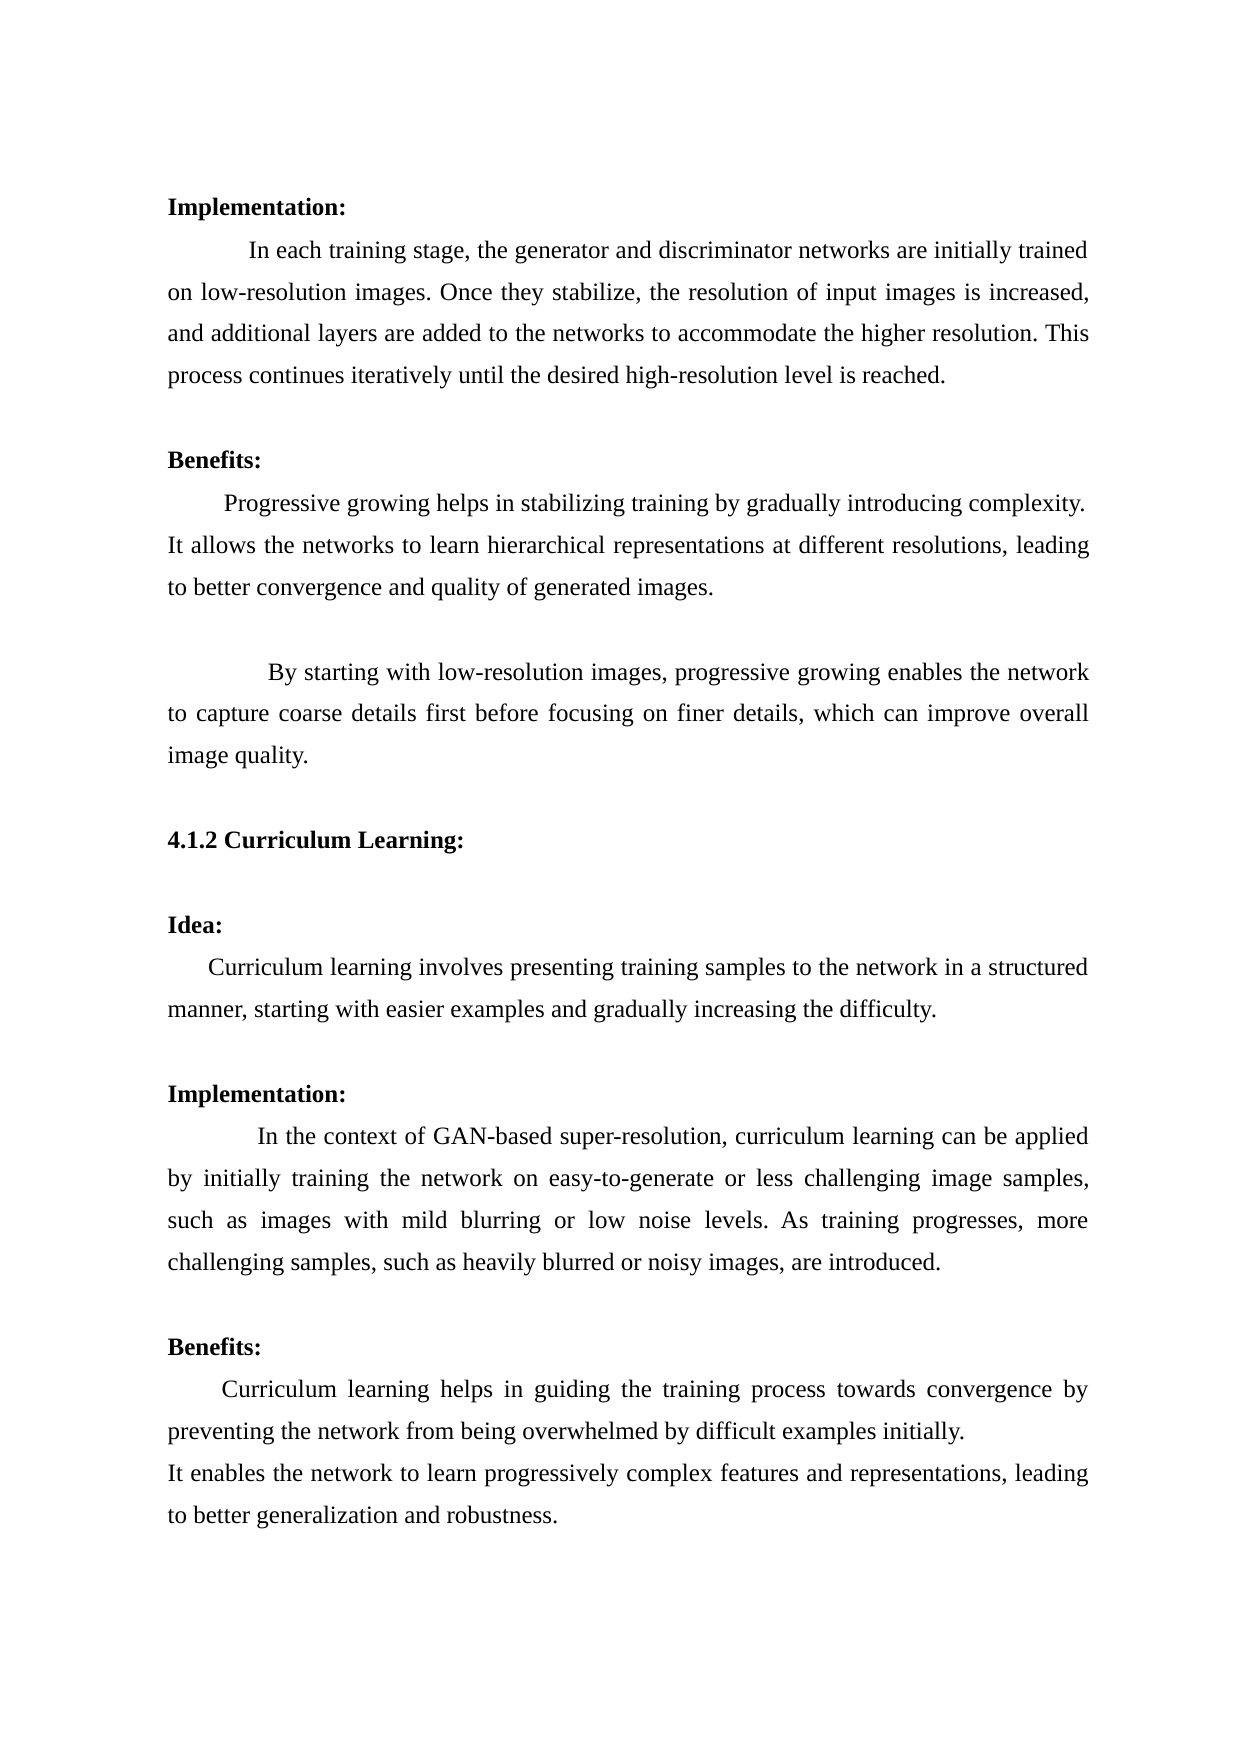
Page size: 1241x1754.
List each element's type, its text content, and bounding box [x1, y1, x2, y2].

text Benefits: [167, 445, 1090, 474]
text Curriculum learning involves presenting training samples to the network in a structured manner, starting with easier examples and gradually increasing the difficulty. [167, 952, 1090, 1023]
text Implementation: [167, 192, 1090, 221]
text Progressive growing helps in stabilizing training by gradually introducing complexity. [167, 488, 1090, 516]
text 4.1.2 Curriculum Learning: [167, 825, 1090, 854]
text In each training stage, the generator and discriminator networks are initially trained on low-resolution images. Once they stabilize, the resolution of input images is increased, and additional layers are added to the networks to accommodate the higher resolution. This process continues iteratively until the desired high-resolution level is reached. [167, 235, 1090, 389]
text Implementation: [167, 1079, 1090, 1108]
text Idea: [167, 910, 1090, 939]
text Curriculum learning helps in guiding the training process towards convergence by preventing the network from being overwhelmed by difficult examples initially. [167, 1374, 1090, 1445]
text It allows the networks to learn hierarchical representations at different resolutions, leading to better convergence and quality of generated images. [167, 530, 1090, 601]
text It enables the network to learn progressively complex features and representations, leading to better generalization and robustness. [167, 1458, 1090, 1529]
text By starting with low-resolution images, progressive growing enables the network to capture coarse details first before focusing on finer details, which can improve overall image quality. [167, 657, 1090, 769]
text In the context of GAN-based super-resolution, curriculum learning can be applied by initially training the network on easy-to-generate or less challenging image samples, such as images with mild blurring or low noise levels. As training progresses, more challenging samples, such as heavily blurred or noisy images, are introduced. [167, 1121, 1090, 1276]
text Benefits: [167, 1332, 1090, 1361]
